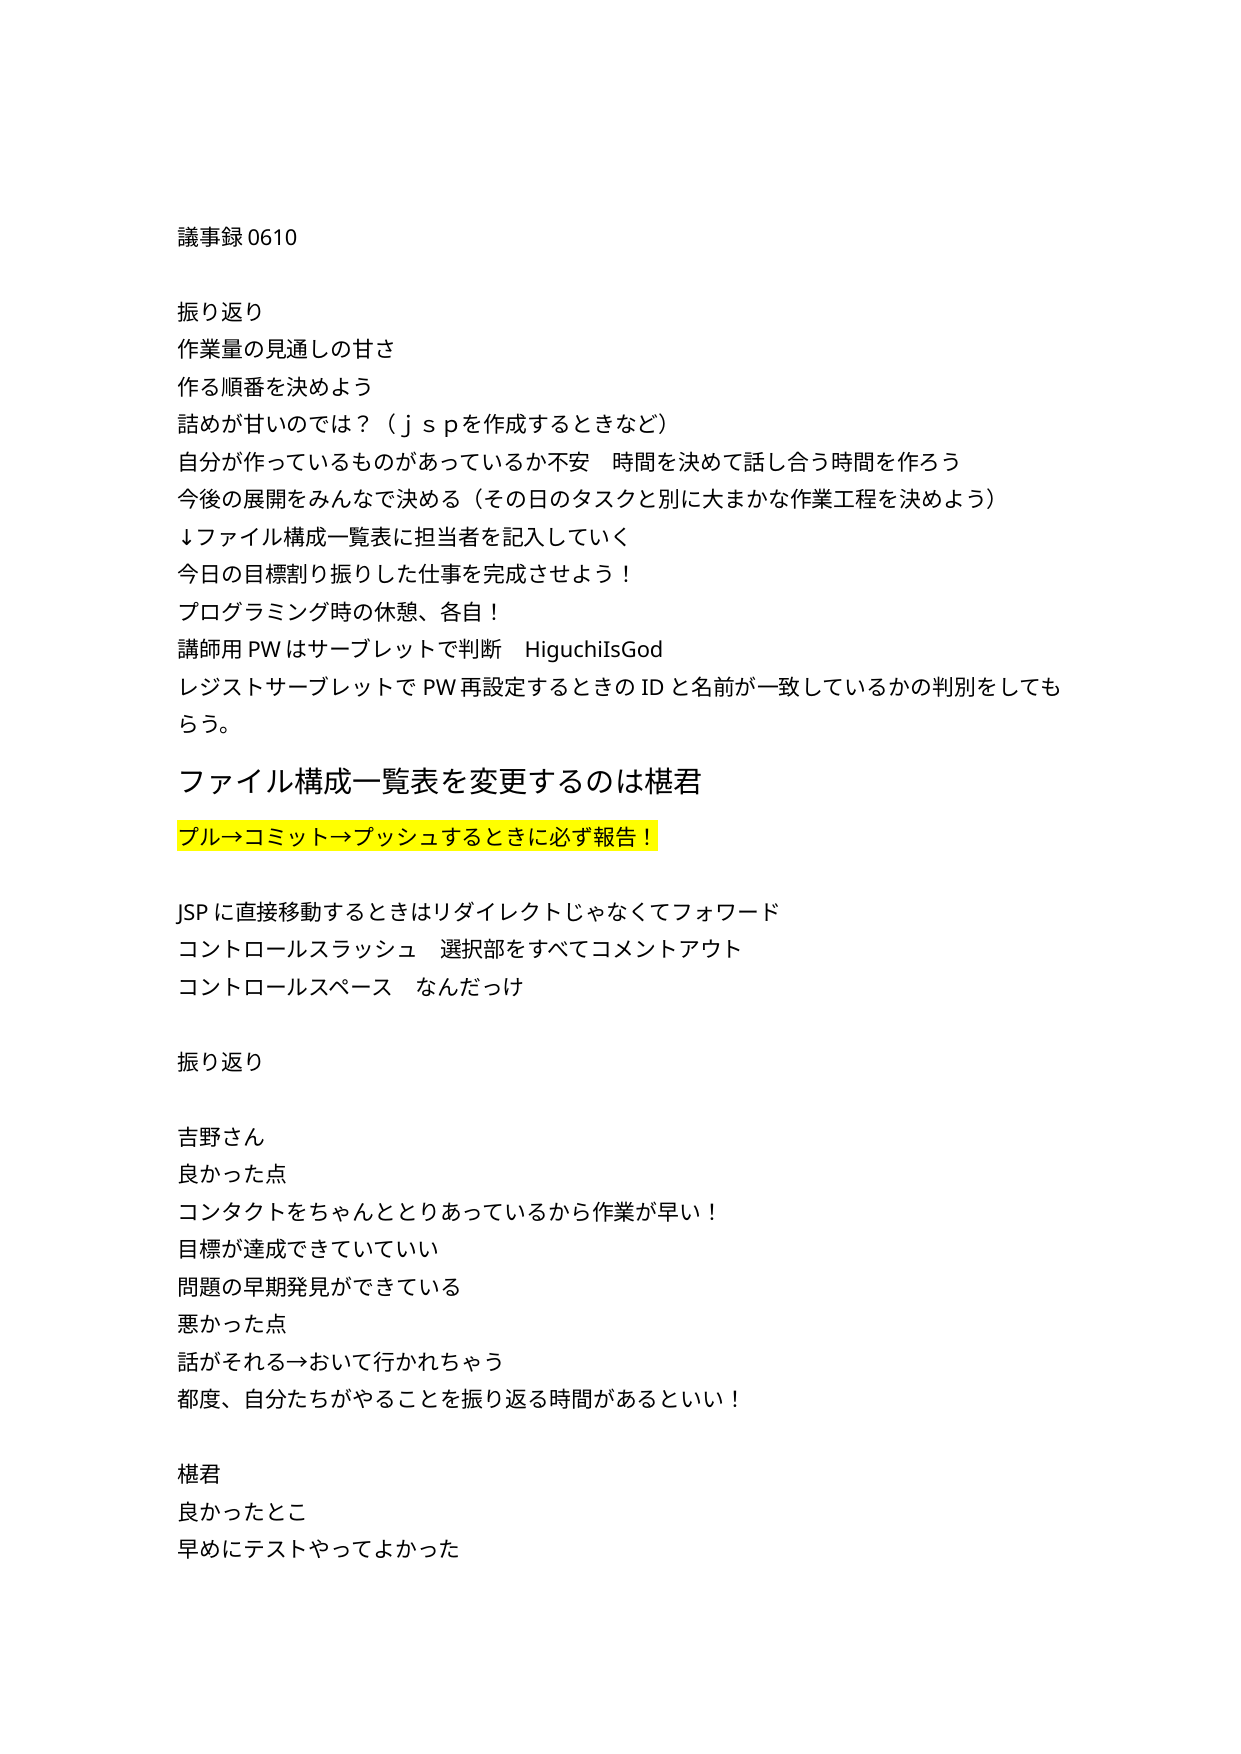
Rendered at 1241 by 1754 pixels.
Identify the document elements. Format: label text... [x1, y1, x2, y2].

text 作業量の見通しの甘さ [177, 329, 1063, 367]
text 作る順番を決めよう [177, 367, 1063, 404]
text 講師用PWはサーブレットで判断 HiguchiIsGod [177, 629, 1063, 667]
text 今日の目標割り振りした仕事を完成させよう！ [177, 554, 1063, 592]
text 振り返り [177, 292, 1063, 329]
text ↓ファイル構成一覧表に担当者を記入していく [177, 517, 1063, 554]
text プログラミング時の休憩、各自！ [177, 592, 1063, 629]
text コンタクトをちゃんととりあっているから作業が早い！ [177, 1192, 1063, 1229]
text 椹君 [177, 1454, 1063, 1492]
text 良かった点 [177, 1154, 1063, 1192]
text 吉野さん [177, 1117, 1063, 1154]
text 悪かった点 [177, 1304, 1063, 1342]
text 今後の展開をみんなで決める（その日のタスクと別に大まかな作業工程を決めよう） [177, 479, 1063, 517]
text 話がそれる→おいて行かれちゃう [177, 1342, 1063, 1379]
text 都度、自分たちがやることを振り返る時間があるといい！ [177, 1379, 1063, 1417]
text 目標が達成できていていい [177, 1229, 1063, 1267]
text 振り返り [177, 1042, 1063, 1079]
text 良かったとこ [177, 1492, 1063, 1529]
text ファイル構成一覧表を変更するのは椹君 [177, 742, 1063, 817]
text JSPに直接移動するときはリダイレクトじゃなくてフォワード [177, 892, 1063, 929]
text プル→コミット→プッシュするときに必ず報告！ [177, 817, 1063, 854]
text 詰めが甘いのでは？（ｊｓｐを作成するときなど） [177, 404, 1063, 442]
text 議事録0610 [177, 217, 1063, 254]
text レジストサーブレットでPW再設定するときのIDと名前が一致しているかの判別をしてもらう。 [177, 667, 1063, 742]
text コントロールスペース なんだっけ [177, 967, 1063, 1004]
text 早めにテストやってよかった [177, 1529, 1063, 1567]
text 問題の早期発見ができている [177, 1267, 1063, 1304]
text コントロールスラッシュ 選択部をすべてコメントアウト [177, 929, 1063, 967]
text 自分が作っているものがあっているか不安 時間を決めて話し合う時間を作ろう [177, 442, 1063, 479]
